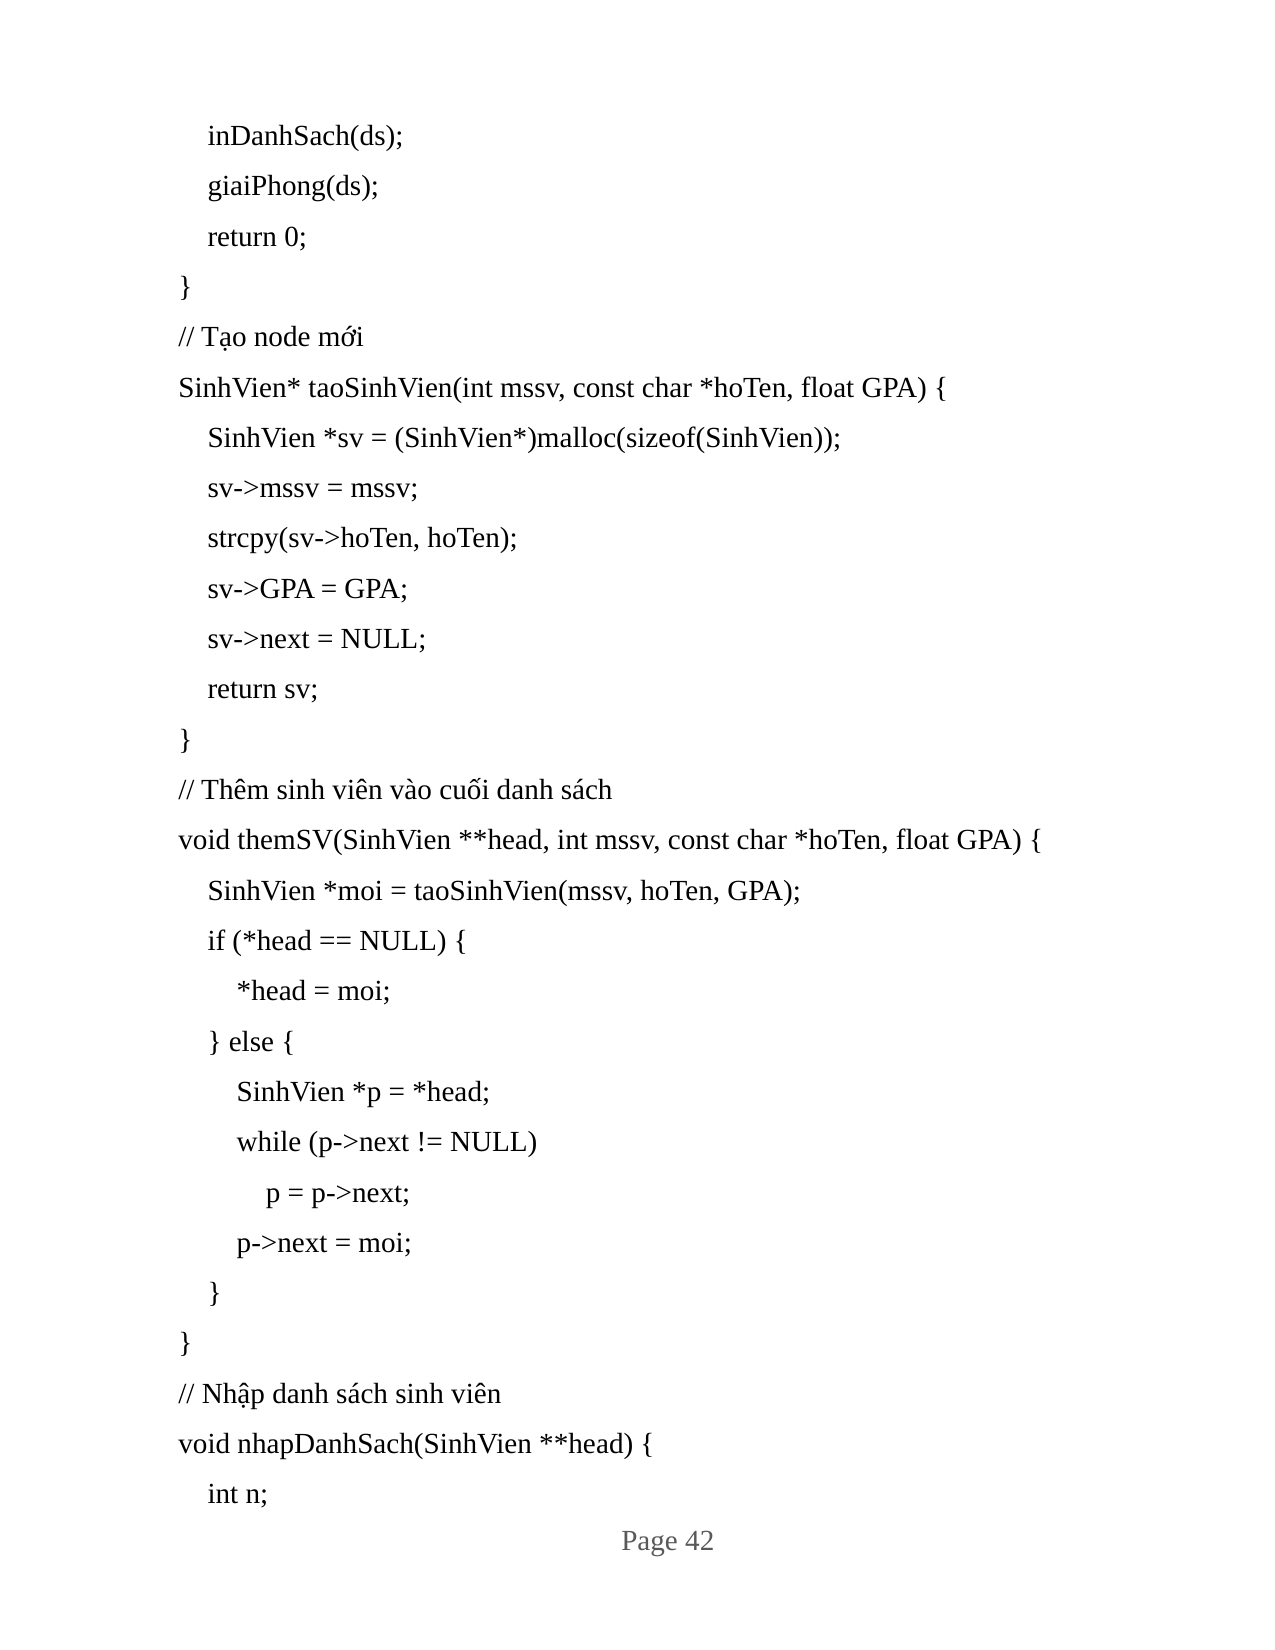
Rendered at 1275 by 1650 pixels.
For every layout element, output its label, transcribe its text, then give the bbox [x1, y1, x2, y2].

text } else { [178, 1024, 1157, 1057]
text giaiPhong(ds); [178, 168, 1157, 202]
text while (p->next != NULL) [178, 1124, 1157, 1158]
text sv->next = NULL; [178, 621, 1157, 655]
text sv->mssv = mssv; [178, 470, 1157, 504]
text } [178, 1326, 1157, 1359]
text void themSV(SinhVien **head, int mssv, const char *hoTen, float GPA) { [178, 822, 1157, 856]
text return sv; [178, 672, 1157, 705]
text return 0; [178, 219, 1157, 252]
text p->next = moi; [178, 1225, 1157, 1258]
text strcpy(sv->hoTen, hoTen); [178, 521, 1157, 554]
text void nhapDanhSach(SinhVien **head) { [178, 1426, 1157, 1460]
text SinhVien *moi = taoSinhVien(mssv, hoTen, GPA); [178, 873, 1157, 906]
text } [178, 1275, 1157, 1309]
text SinhVien* taoSinhVien(int mssv, const char *hoTen, float GPA) { [178, 370, 1157, 403]
text } [178, 269, 1157, 303]
text // Thêm sinh viên vào cuối danh sách [178, 772, 1157, 806]
text inDanhSach(ds); [178, 118, 1157, 152]
text p = p->next; [178, 1175, 1157, 1208]
text int n; [178, 1477, 1157, 1510]
text *head = moi; [178, 973, 1157, 1007]
text SinhVien *p = *head; [178, 1074, 1157, 1108]
text if (*head == NULL) { [178, 923, 1157, 957]
text // Nhập danh sách sinh viên [178, 1376, 1157, 1409]
text } [178, 722, 1157, 755]
text // Tạo node mới [178, 319, 1157, 353]
text SinhVien *sv = (SinhVien*)malloc(sizeof(SinhVien)); [178, 420, 1157, 453]
text sv->GPA = GPA; [178, 571, 1157, 604]
